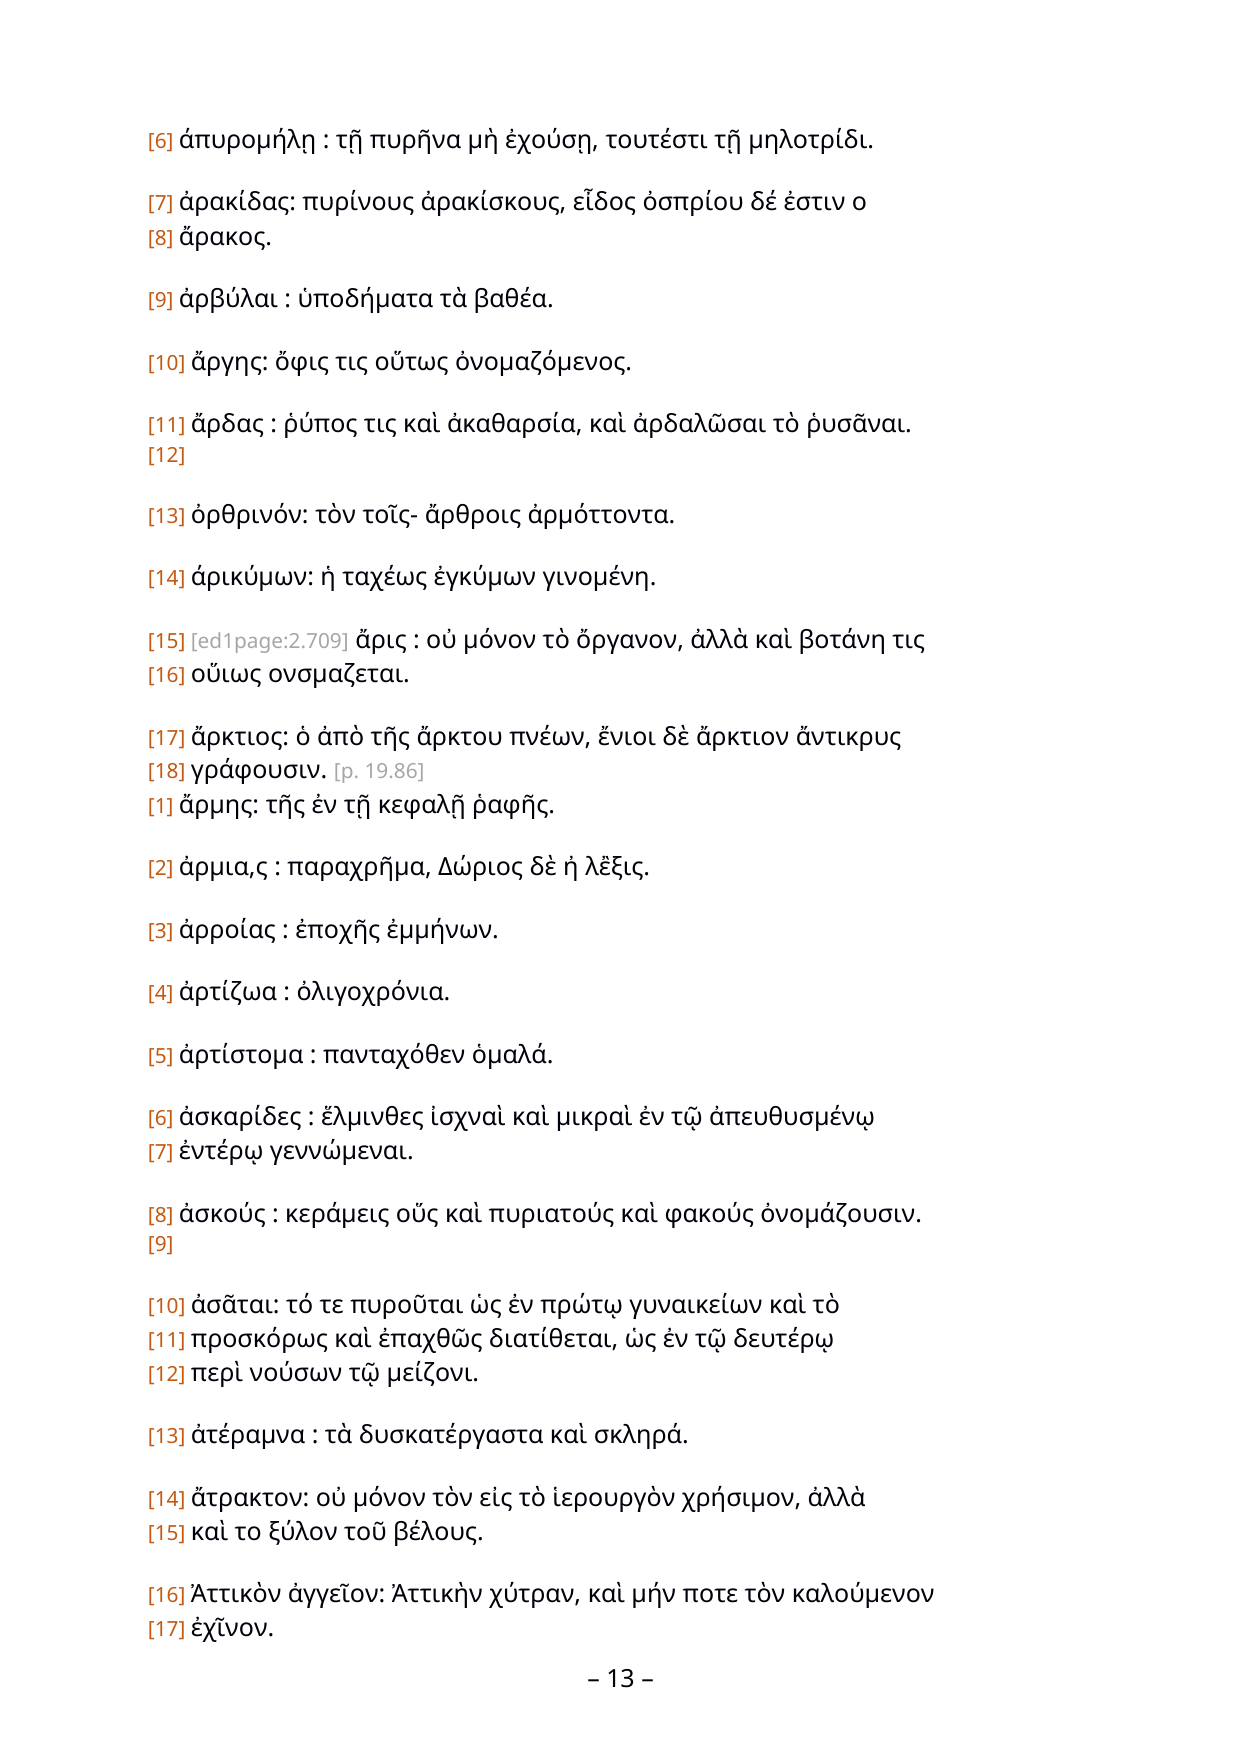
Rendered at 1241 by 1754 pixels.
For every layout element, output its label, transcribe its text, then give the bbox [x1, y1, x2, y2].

text [15] [ed1page:2.709] ἄρις : οὐ μόνον τὸ ὄργανον, ἀλλὰ καὶ βοτάνη τις [16] οὕιως ονσμαζεται. [148, 593, 1092, 690]
text [13] ἀτέραμνα : τὰ δυσκατέργαστα καὶ σκληρά. [148, 1388, 1092, 1451]
text [10] ἄργης: ὄφις τις οὕτως ὀνομαζόμενος. [148, 315, 1092, 377]
text [3] ἀρροίας : ἐποχῆς ἐμμήνων. [148, 883, 1092, 945]
text [14] άρικύμων: ἡ ταχέως ἐγκύμων γινομένη. [148, 531, 1092, 593]
text [17] ἄρκτιος: ὁ ἀπὸ τῆς ἄρκτου πνέων, ἔνιοι δὲ ἄρκτιον ἄντικρυς [18] γράφουσιν. [p. 19.86] [1] ἄρμης: τῆς ἐν τῇ κεφαλῇ ῥαφῆς. [148, 690, 1092, 820]
text [6] άπυρομήλῃ : τῇ πυρῆνα μὴ ἐχούσῃ, τουτέστι τῇ μηλοτρίδι. [148, 93, 1092, 156]
text [4] ἀρτίζωα : ὀλιγοχρόνια. [148, 945, 1092, 1008]
text [16] Ἀττικὸν ἀγγεῖον: Ἀττικὴν χύτραν, καὶ μήν ποτε τὸν καλούμενον [17] ἐχῖνον. [148, 1547, 1092, 1644]
text [11] ἄρδας : ῥύπος τις καὶ ἀκαθαρσία, καὶ ἀρδαλῶσαι τὸ ῥυσᾶναι. [12] [148, 377, 1092, 468]
text [2] ἀρμια,ς : παραχρῆμα, Δώριος δὲ ἠ λἒξις. [148, 820, 1092, 883]
text [8] ἀσκούς : κεράμεις οὕς καὶ πυριατούς καὶ φακούς ὀνομάζουσιν. [9] [148, 1167, 1092, 1258]
text [14] ἄτρακτον: οὐ μόνον τὸν εἰς τὸ ἱερουργὸν χρήσιμον, ἀλλὰ [15] καὶ το ξύλον τοῦ βέλους. [148, 1451, 1092, 1547]
text [6] ἀσκαρίδες : ἕλμινθες ἰσχναὶ καὶ μικραὶ ἐν τῷ ἀπευθυσμένῳ [7] ἐντέρῳ γεννώμεναι. [148, 1070, 1092, 1167]
text [9] ἀρβύλαι : ὑποδήματα τὰ βαθέα. [148, 252, 1092, 315]
text [5] ἀρτίστομα : πανταχόθεν ὁμαλά. [148, 1008, 1092, 1070]
text [7] ἀρακίδας: πυρίνους ἀρακίσκους, εἶδος ὀσπρίου δέ ἐστιν ο [8] ἄρακος. [148, 156, 1092, 252]
text [13] ὀρθρινόν: τὸν τοῖς- ἄρθροις ἀρμόττοντα. [148, 468, 1092, 531]
text [10] ἀσᾶται: τό τε πυροῦται ὡς ἐν πρώτῳ γυναικείων καὶ τὸ [11] προσκόρως καὶ ἐπαχθῶς διατίθεται, ὡς ἐν τῷ δευτέρῳ [12] περὶ νούσων τῷ μείζονι. [148, 1258, 1092, 1388]
